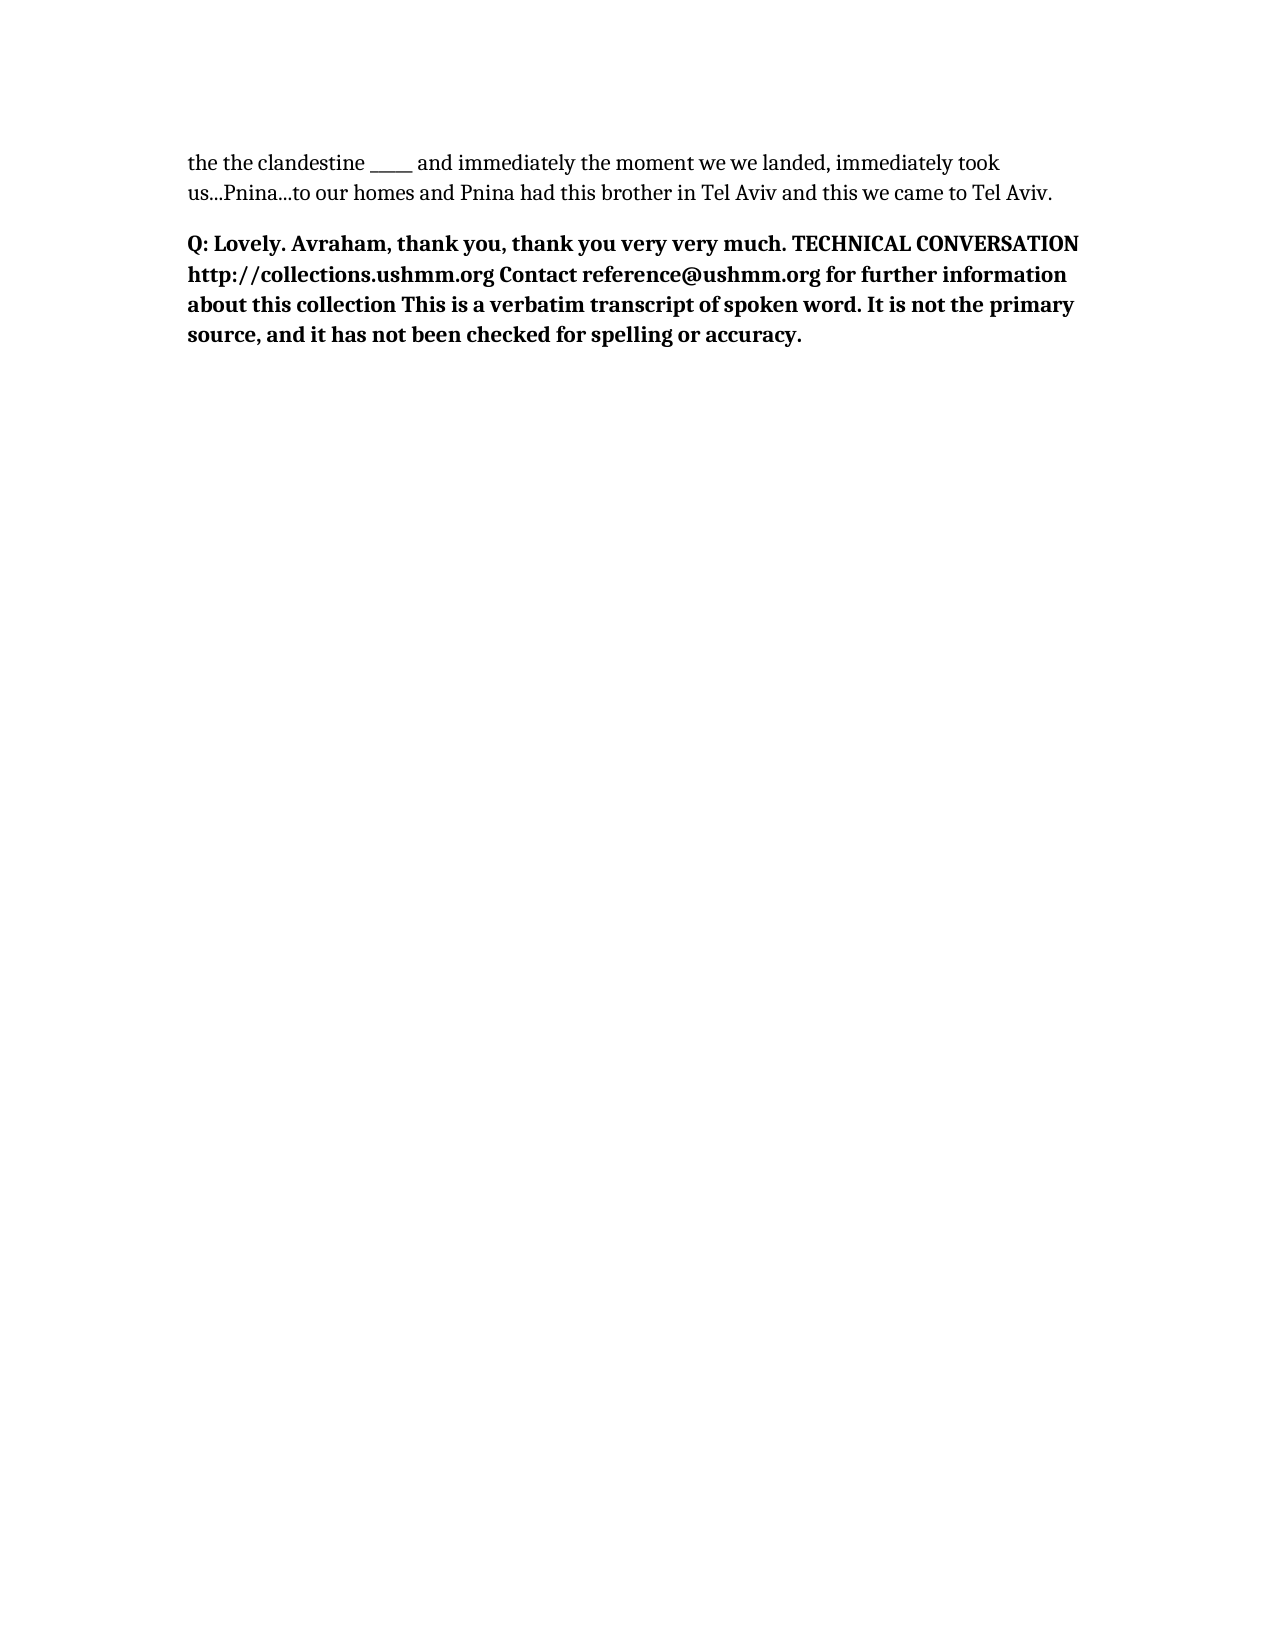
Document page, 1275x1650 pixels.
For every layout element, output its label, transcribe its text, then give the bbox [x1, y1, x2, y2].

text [187, 150, 1087, 207]
text Q: Lovely. Avraham, thank you, thank you very very much. TECHNICAL CONVERSATION http://collections.ushmm.org Contact reference@ushmm.org for further information about this collection This is a verbatim transcript of spoken word. It is not the primary source, and it has not been checked for spelling or accuracy. [187, 231, 1087, 348]
